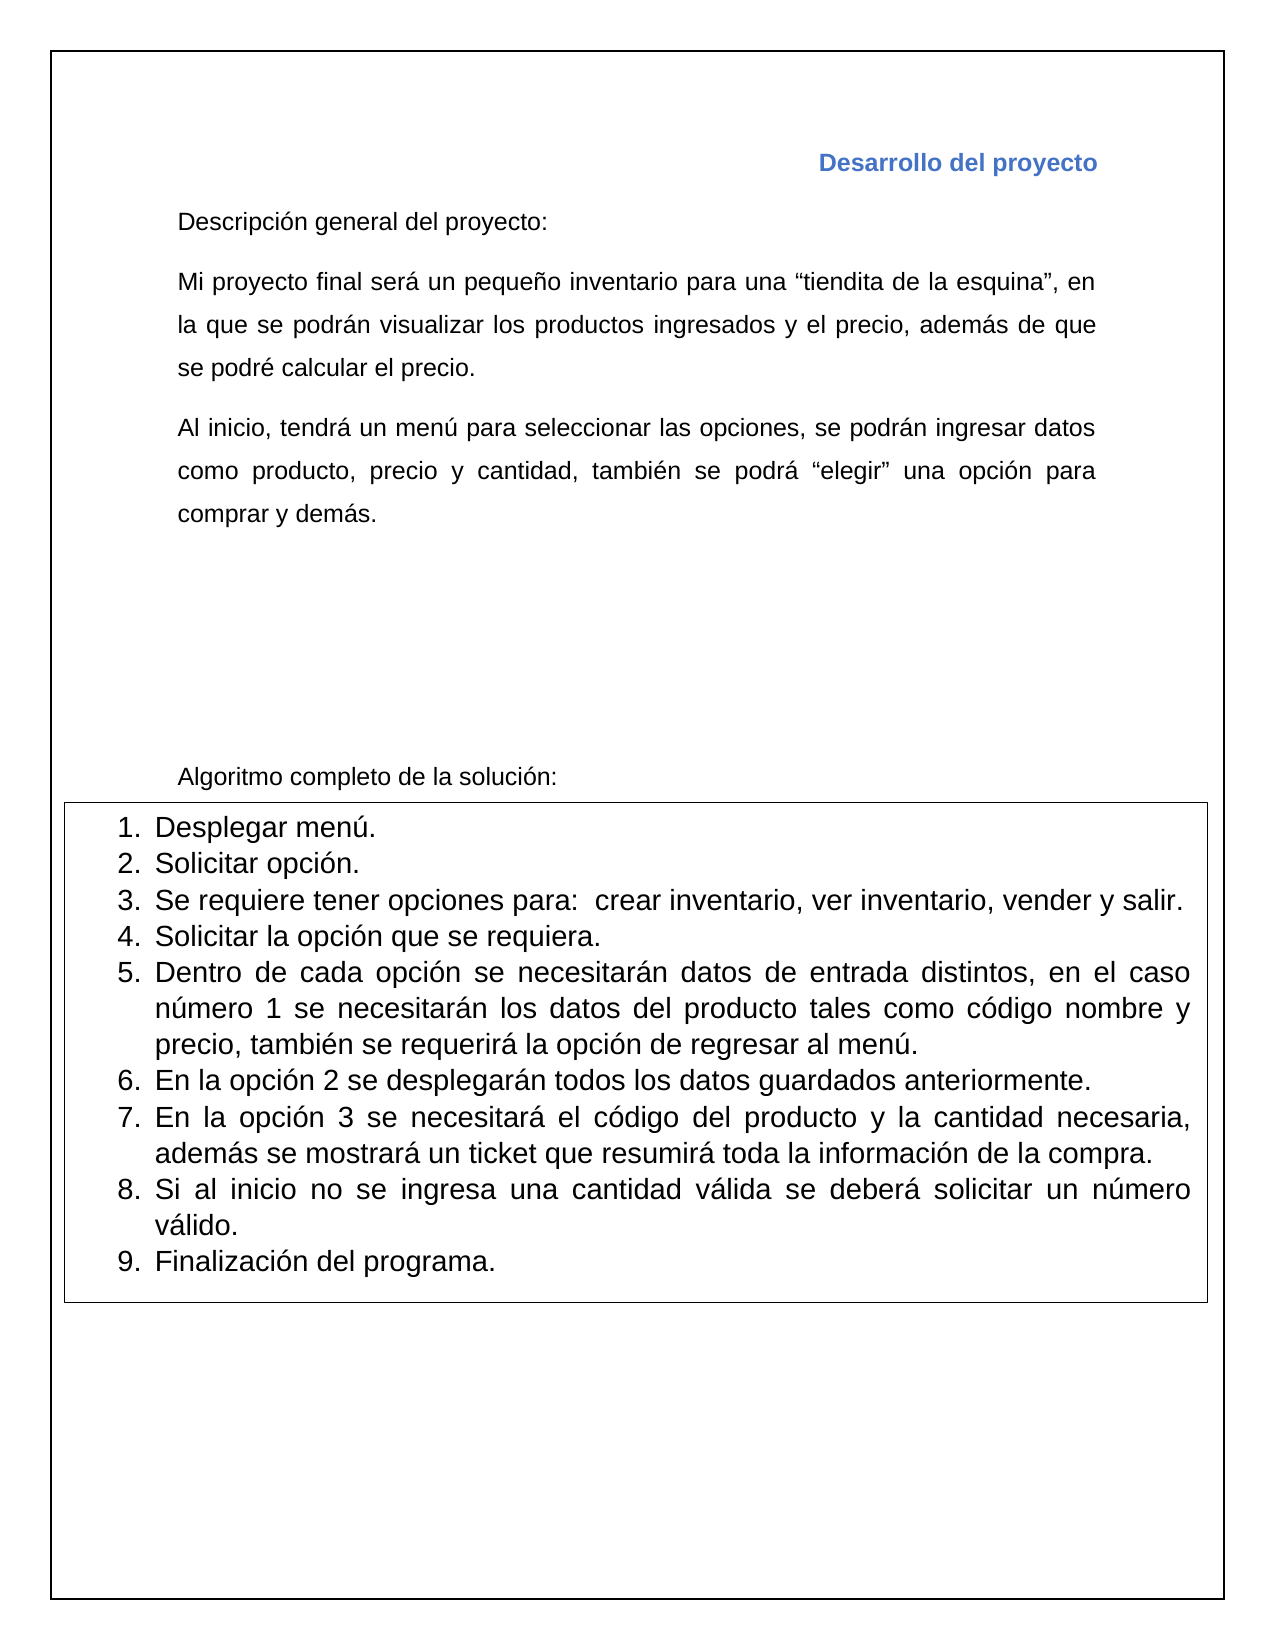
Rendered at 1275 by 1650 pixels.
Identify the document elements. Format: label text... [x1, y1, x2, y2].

list Algoritmo completo de la solución: [177, 762, 1098, 791]
text Mi proyecto final será un pequeño inventario para una “tiendita de la esquina”, en la que se podrán visualizar los productos ingresados y el precio, además de que se podré calcular el precio. [177, 267, 1098, 382]
text Descripción general del proyecto: [177, 207, 1098, 236]
text Al inicio, tendrá un menú para seleccionar las opciones, se podrán ingresar datos como producto, precio y cantidad, también se podrá “elegir” una opción para comprar y demás. [177, 413, 1098, 528]
text Desarrollo del proyecto [177, 148, 1098, 176]
